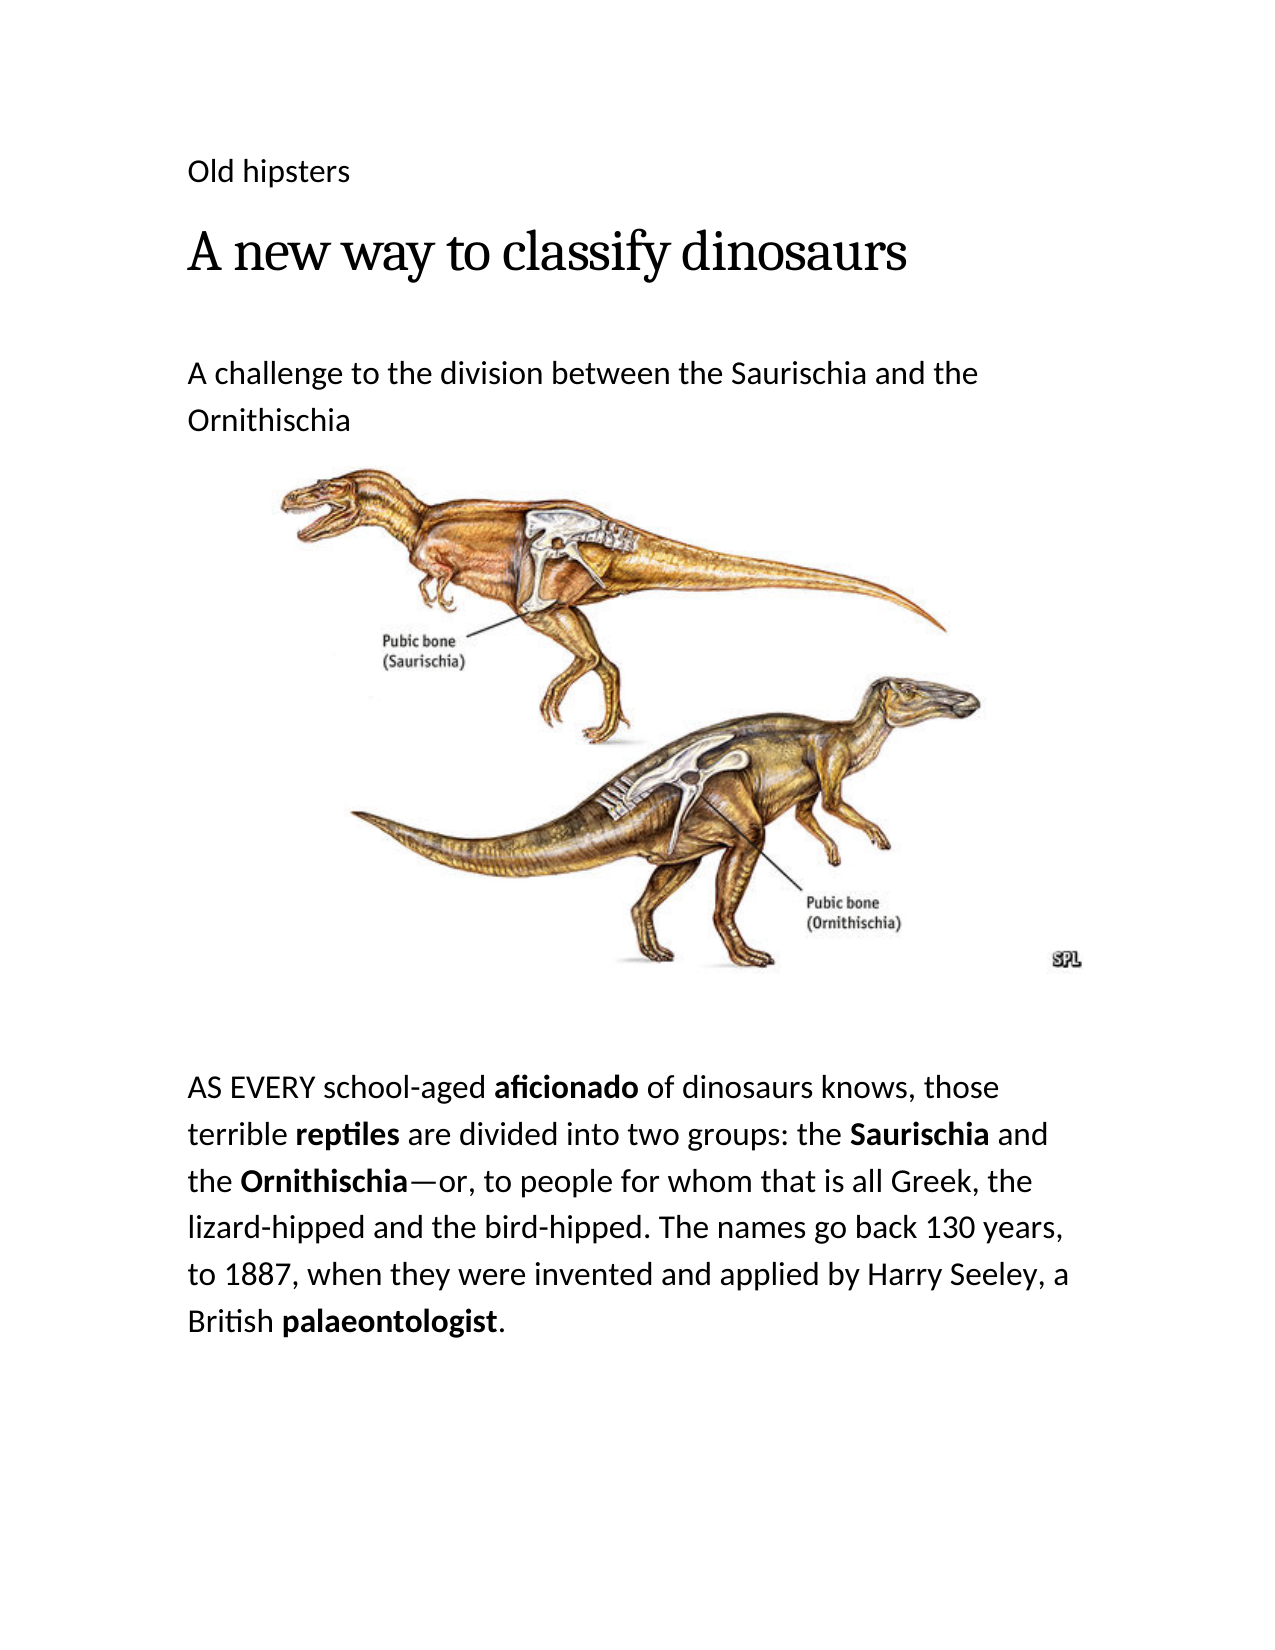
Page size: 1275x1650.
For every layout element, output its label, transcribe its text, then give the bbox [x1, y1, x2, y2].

title A new way to classify dinosaurs [187, 218, 1087, 285]
text AS EVERY school-aged aficionado of dinosaurs knows, those terrible reptiles are divided into two groups: the Saurischia and the Ornithischia—or, to people for whom that is all Greek, the lizard-hipped and the bird-hipped. The names go back 130 years, to 1887, when they were invented and applied by Harry Seeley, a British palaeontologist. [187, 1066, 1087, 1341]
text A challenge to the division between the Saurischia and the Ornithischia [187, 352, 1087, 440]
picture [187, 466, 1088, 974]
text Old hipsters [187, 150, 1087, 191]
